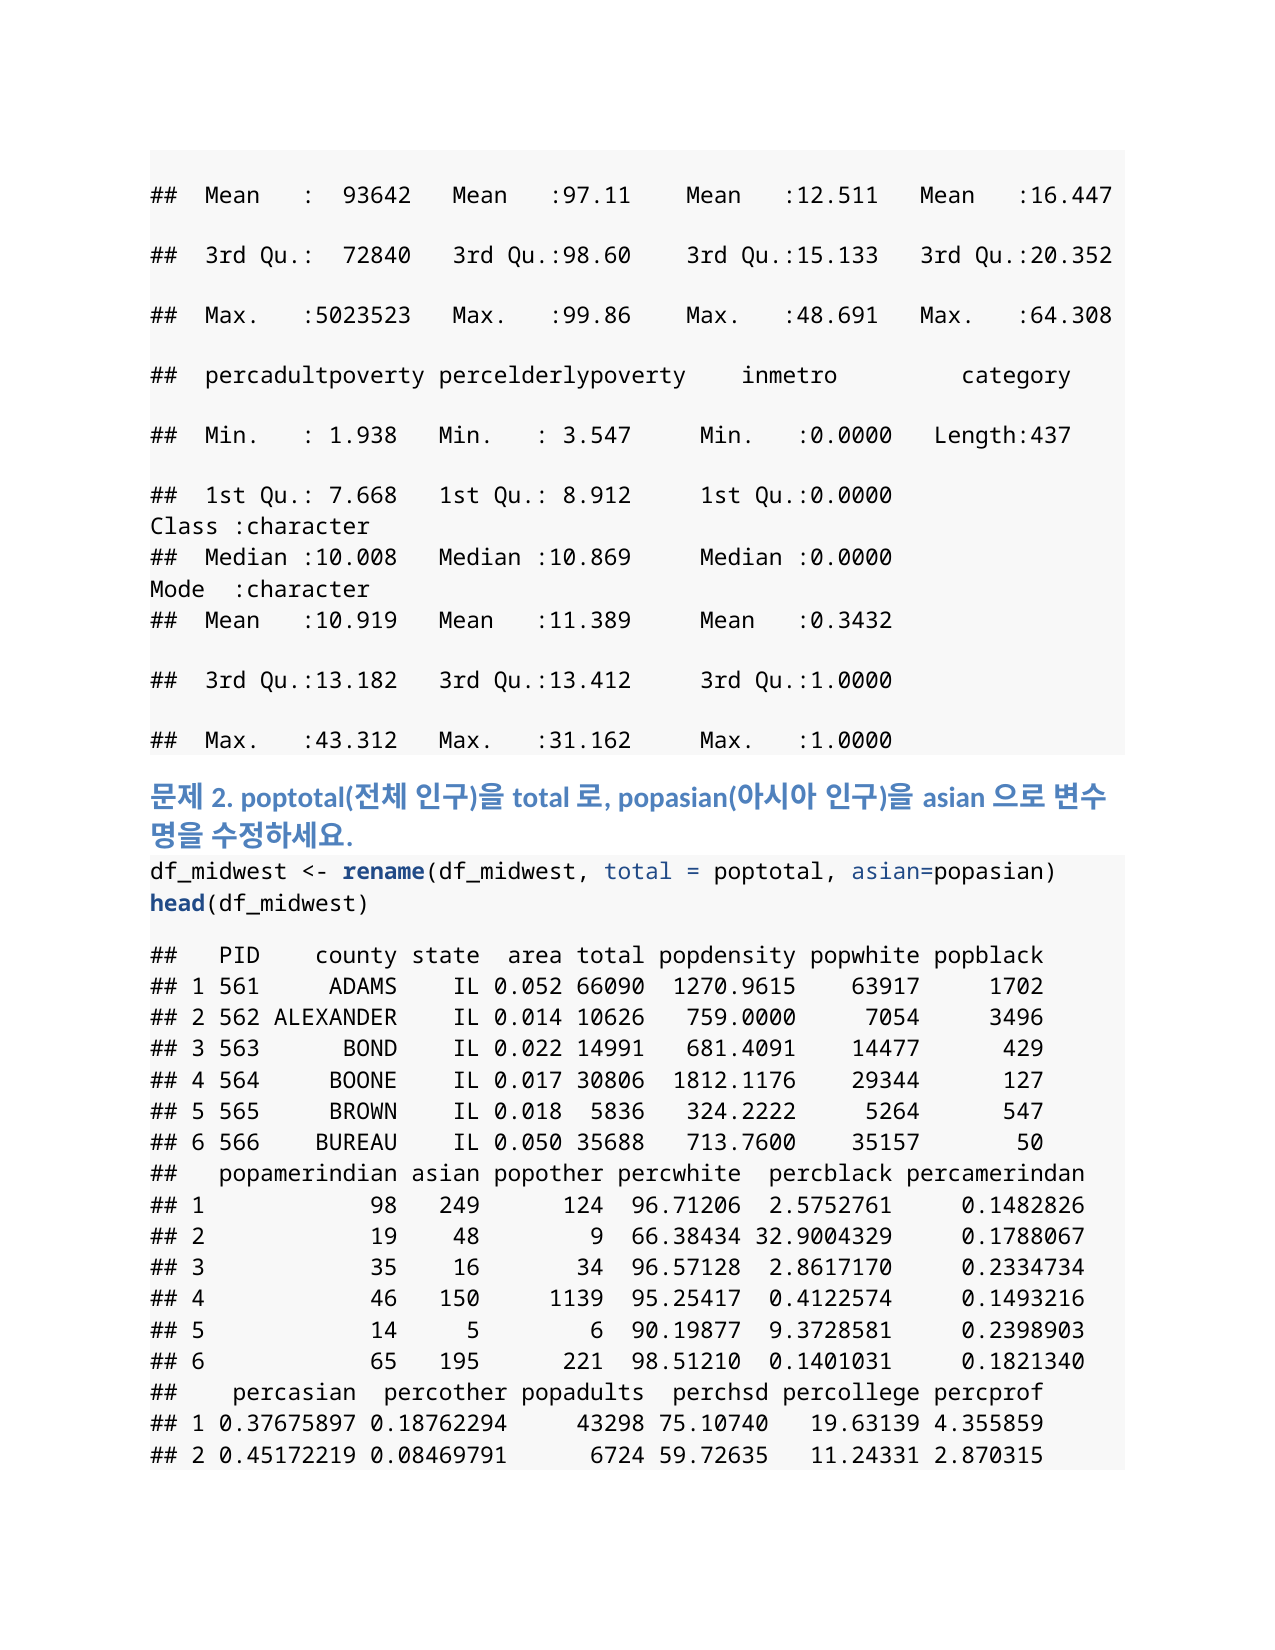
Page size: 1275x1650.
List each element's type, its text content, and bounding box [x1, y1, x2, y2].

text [150, 150, 1125, 755]
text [150, 938, 1125, 1470]
subtitle 문제 2. poptotal(전체 인구)을 total 로, popasian(아시아 인구)을 asian 으로 변수명을 수정하세요. [150, 776, 1125, 855]
text df_midwest <- rename(df_midwest, total = poptotal, asian=popasian) head(df_midwest) [370, 855, 1125, 918]
